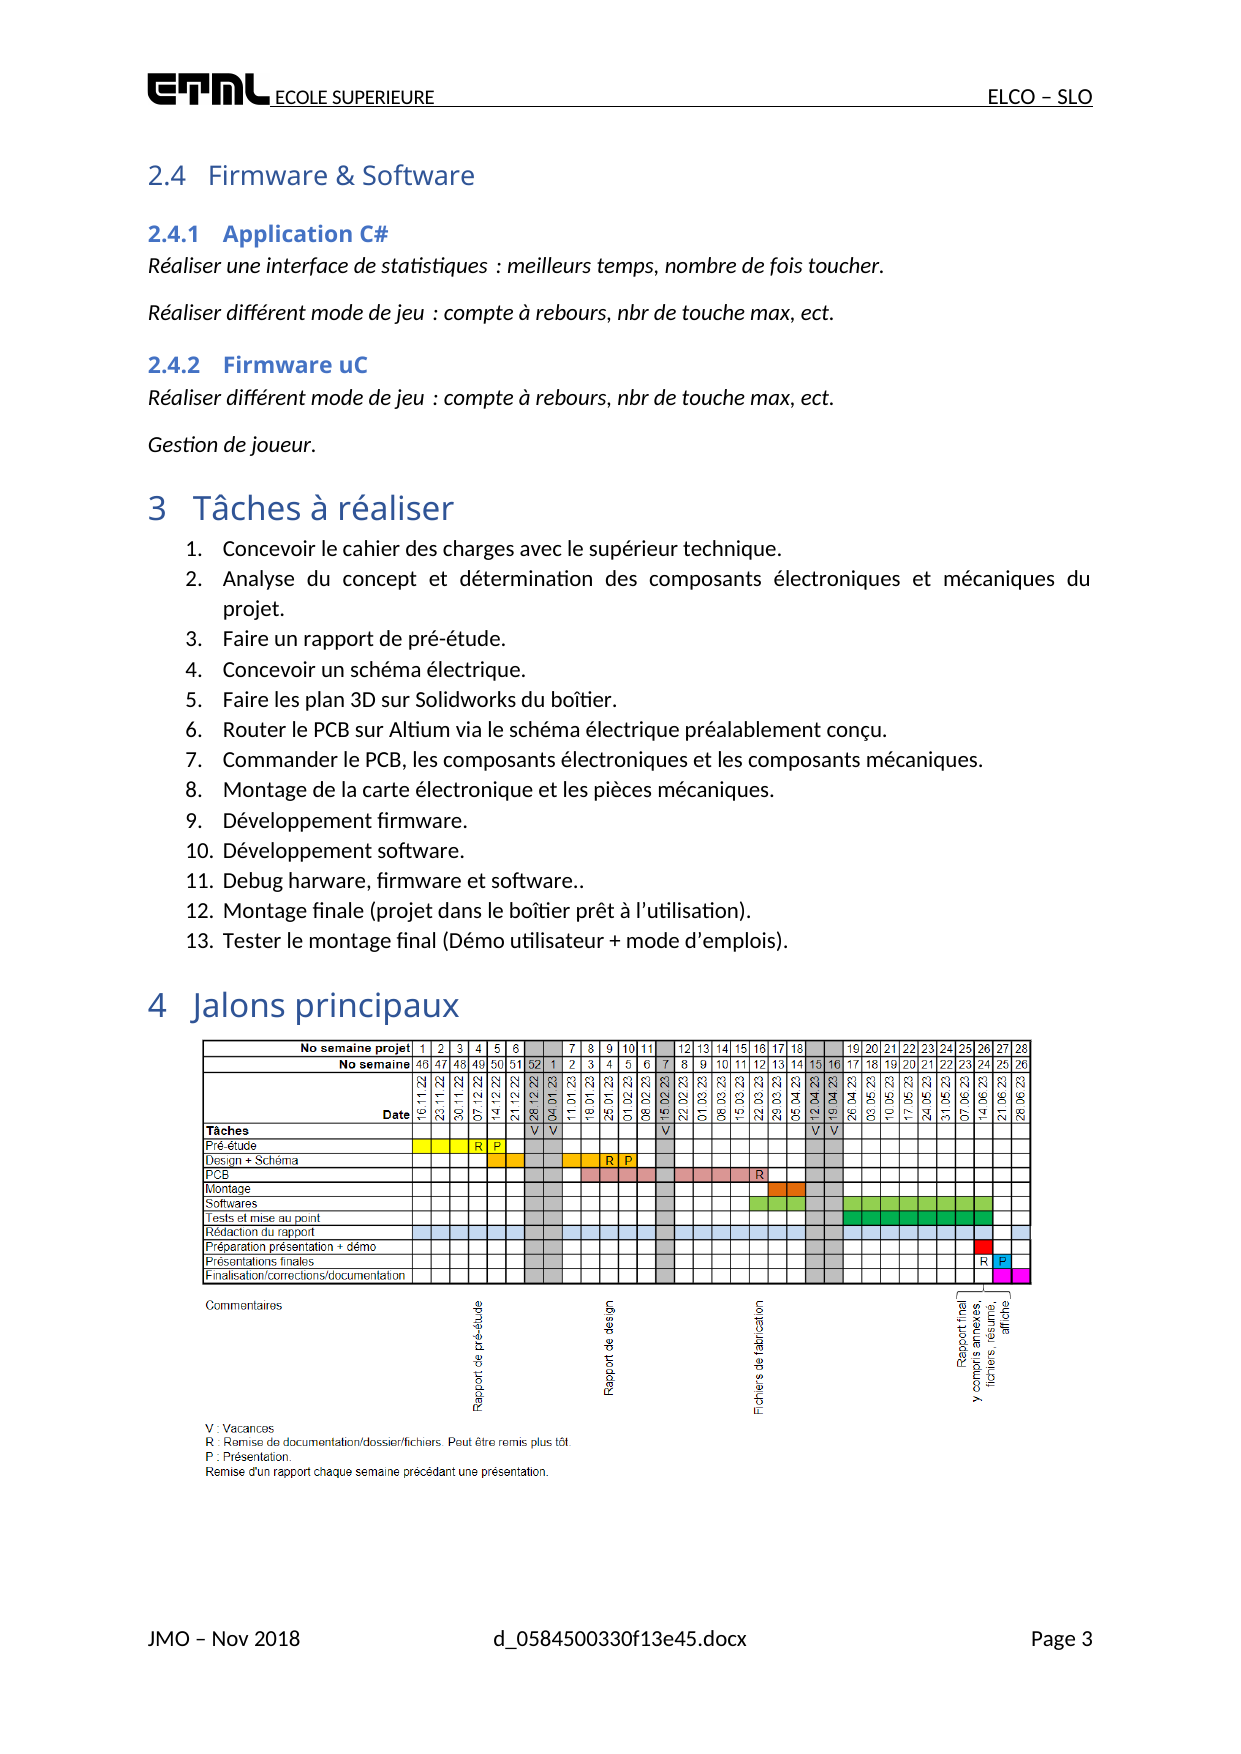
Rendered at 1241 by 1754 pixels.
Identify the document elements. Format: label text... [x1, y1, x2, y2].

subtitle Jalons principaux [148, 982, 1093, 1027]
text Réaliser différent mode de jeu : compte à rebours, nbr de touche max, ect. [148, 298, 1093, 326]
list Développement software. [185, 836, 1093, 864]
list Faire un rapport de pré-étude. [185, 624, 1093, 653]
list Montage finale (projet dans le boîtier prêt à l’utilisation). [185, 896, 1093, 924]
picture [147, 73, 270, 105]
picture [195, 1030, 1045, 1487]
list Debug harware, firmware et software.. [185, 866, 1093, 894]
list Faire les plan 3D sur Solidworks du boîtier. [185, 685, 1093, 713]
subtitle Application C# [148, 217, 1093, 249]
list Tester le montage final (Démo utilisateur + mode d’emplois). [185, 927, 1093, 955]
text Gestion de joueur. [148, 430, 1093, 458]
list Router le PCB sur Altium via le schéma électrique préalablement conçu. [185, 715, 1093, 743]
subtitle Firmware & Software [148, 157, 1093, 194]
list Concevoir un schéma électrique. [185, 655, 1093, 683]
list Montage de la carte électronique et les pièces mécaniques. [185, 776, 1093, 804]
list Concevoir le cahier des charges avec le supérieur technique. [185, 534, 1093, 562]
subtitle Tâches à réaliser [148, 485, 1093, 530]
subtitle Firmware uC [148, 349, 1093, 380]
list Analyse du concept et détermination des composants électroniques et mécaniques du projet. [185, 564, 1093, 622]
text Réaliser une interface de statistiques : meilleurs temps, nombre de fois toucher. [148, 251, 1093, 279]
list Commander le PCB, les composants électroniques et les composants mécaniques. [185, 745, 1093, 773]
list Développement firmware. [185, 806, 1093, 834]
text Réaliser différent mode de jeu : compte à rebours, nbr de touche max, ect. [148, 383, 1093, 411]
